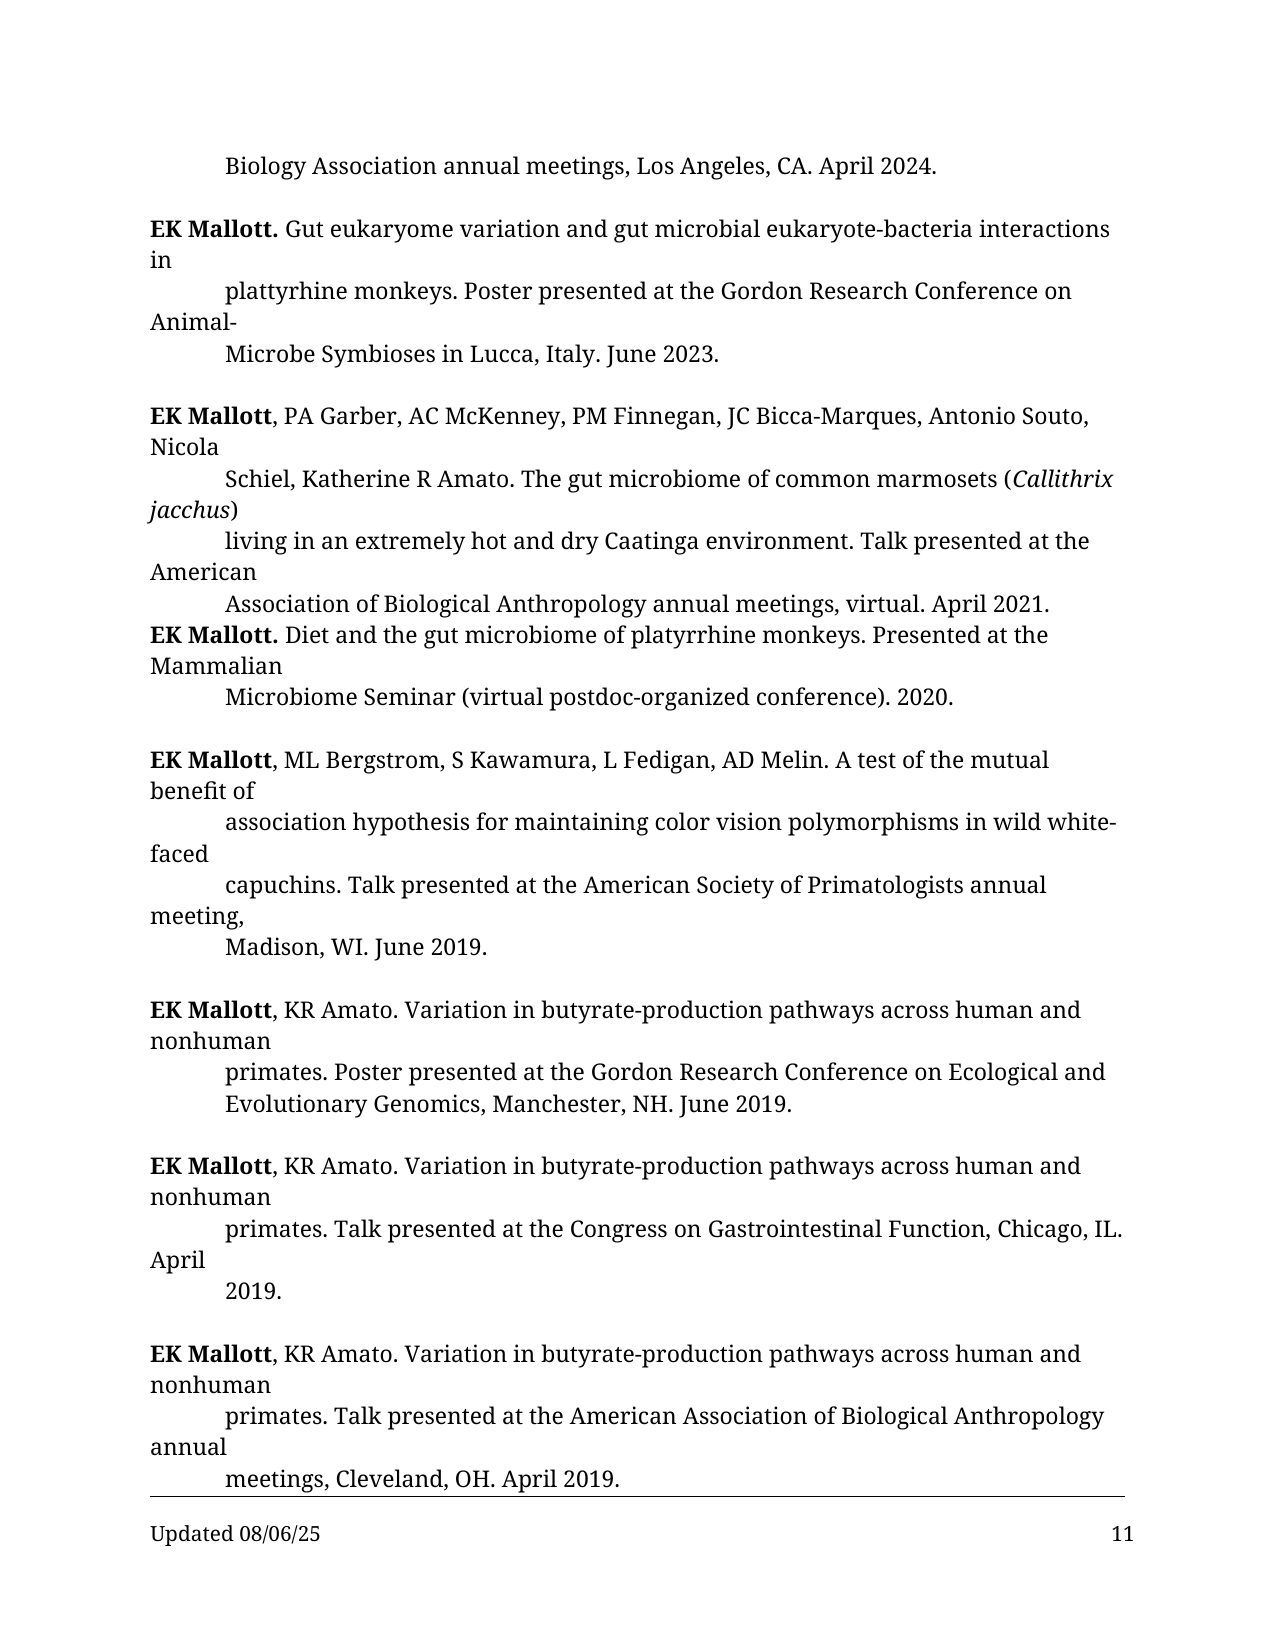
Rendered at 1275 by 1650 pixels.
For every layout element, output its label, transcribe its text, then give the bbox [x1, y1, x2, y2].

text meetings, Cleveland, OH. April 2019. [150, 1462, 1125, 1496]
text primates. Talk presented at the American Association of Biological Anthropology annual [150, 1400, 1125, 1462]
text association hypothesis for maintaining color vision polymorphisms in wild white-faced [150, 806, 1125, 869]
text primates. Poster presented at the Gordon Research Conference on Ecological and [150, 1056, 1125, 1087]
text Association of Biological Anthropology annual meetings, virtual. April 2021. [150, 587, 1125, 619]
text plattyrhine monkeys. Poster presented at the Gordon Research Conference on Animal- [150, 275, 1125, 337]
text Microbiome Seminar (virtual postdoc-organized conference). 2020. [150, 681, 1125, 712]
text EK Mallott, KR Amato. Variation in butyrate-production pathways across human and nonhuman [150, 1150, 1125, 1212]
text Schiel, Katherine R Amato. The gut microbiome of common marmosets (Callithrix jacchus) [150, 462, 1125, 525]
text Evolutionary Genomics, Manchester, NH. June 2019. [150, 1087, 1125, 1119]
text Microbe Symbioses in Lucca, Italy. June 2023. [150, 337, 1125, 369]
text Biology Association annual meetings, Los Angeles, CA. April 2024. [150, 150, 1125, 181]
text Madison, WI. June 2019. [150, 931, 1125, 962]
text capuchins. Talk presented at the American Society of Primatologists annual meeting, [150, 869, 1125, 931]
text EK Mallott. Gut eukaryome variation and gut microbial eukaryote-bacteria interactions in [150, 212, 1125, 275]
text EK Mallott, PA Garber, AC McKenney, PM Finnegan, JC Bicca-Marques, Antonio Souto, Nicola [150, 400, 1125, 462]
text living in an extremely hot and dry Caatinga environment. Talk presented at the American [150, 525, 1125, 587]
text primates. Talk presented at the Congress on Gastrointestinal Function, Chicago, IL. April [150, 1212, 1125, 1275]
text 2019. [150, 1275, 1125, 1306]
text EK Mallott. Diet and the gut microbiome of platyrrhine monkeys. Presented at the Mammalian [150, 619, 1125, 681]
text EK Mallott, ML Bergstrom, S Kawamura, L Fedigan, AD Melin. A test of the mutual benefit of [150, 744, 1125, 806]
text EK Mallott, KR Amato. Variation in butyrate-production pathways across human and nonhuman [150, 994, 1125, 1056]
text EK Mallott, KR Amato. Variation in butyrate-production pathways across human and nonhuman [150, 1337, 1125, 1400]
